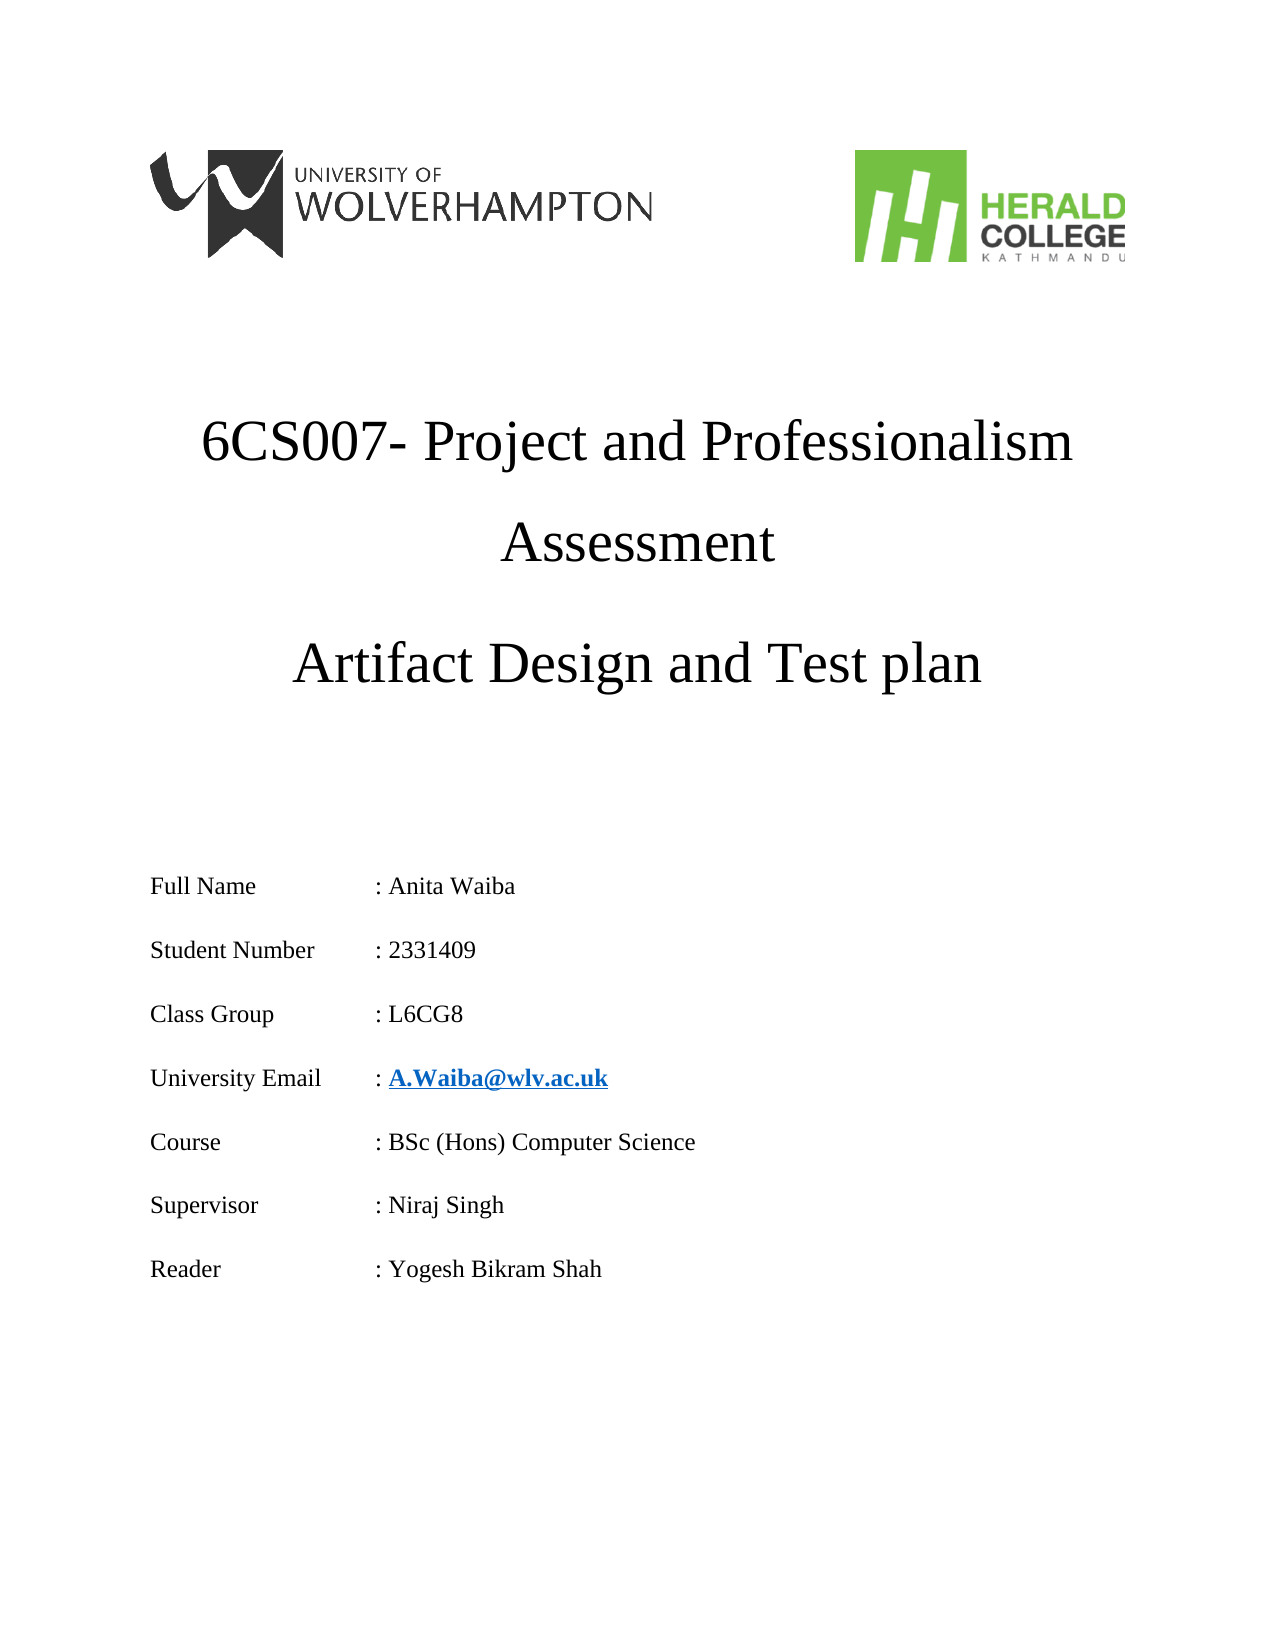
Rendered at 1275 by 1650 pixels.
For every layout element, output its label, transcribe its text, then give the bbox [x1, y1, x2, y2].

text Class Group : L6CG8 [150, 999, 1125, 1027]
text Course : BSc (Hons) Computer Science [150, 1127, 1125, 1155]
text Artifact Design and Test plan [150, 628, 1125, 695]
text Reader : Yogesh Bikram Shah [150, 1254, 1125, 1283]
text Full Name : Anita Waiba [150, 871, 1125, 899]
text 6CS007- Project and Professionalism Assessment [150, 406, 1125, 573]
text Student Number : 2331409 [150, 935, 1125, 963]
text University Email : A.Waiba@wlv.ac.uk [150, 1063, 1125, 1091]
picture [855, 150, 1125, 262]
text Supervisor : Niraj Singh [150, 1191, 1125, 1219]
picture [150, 150, 652, 258]
